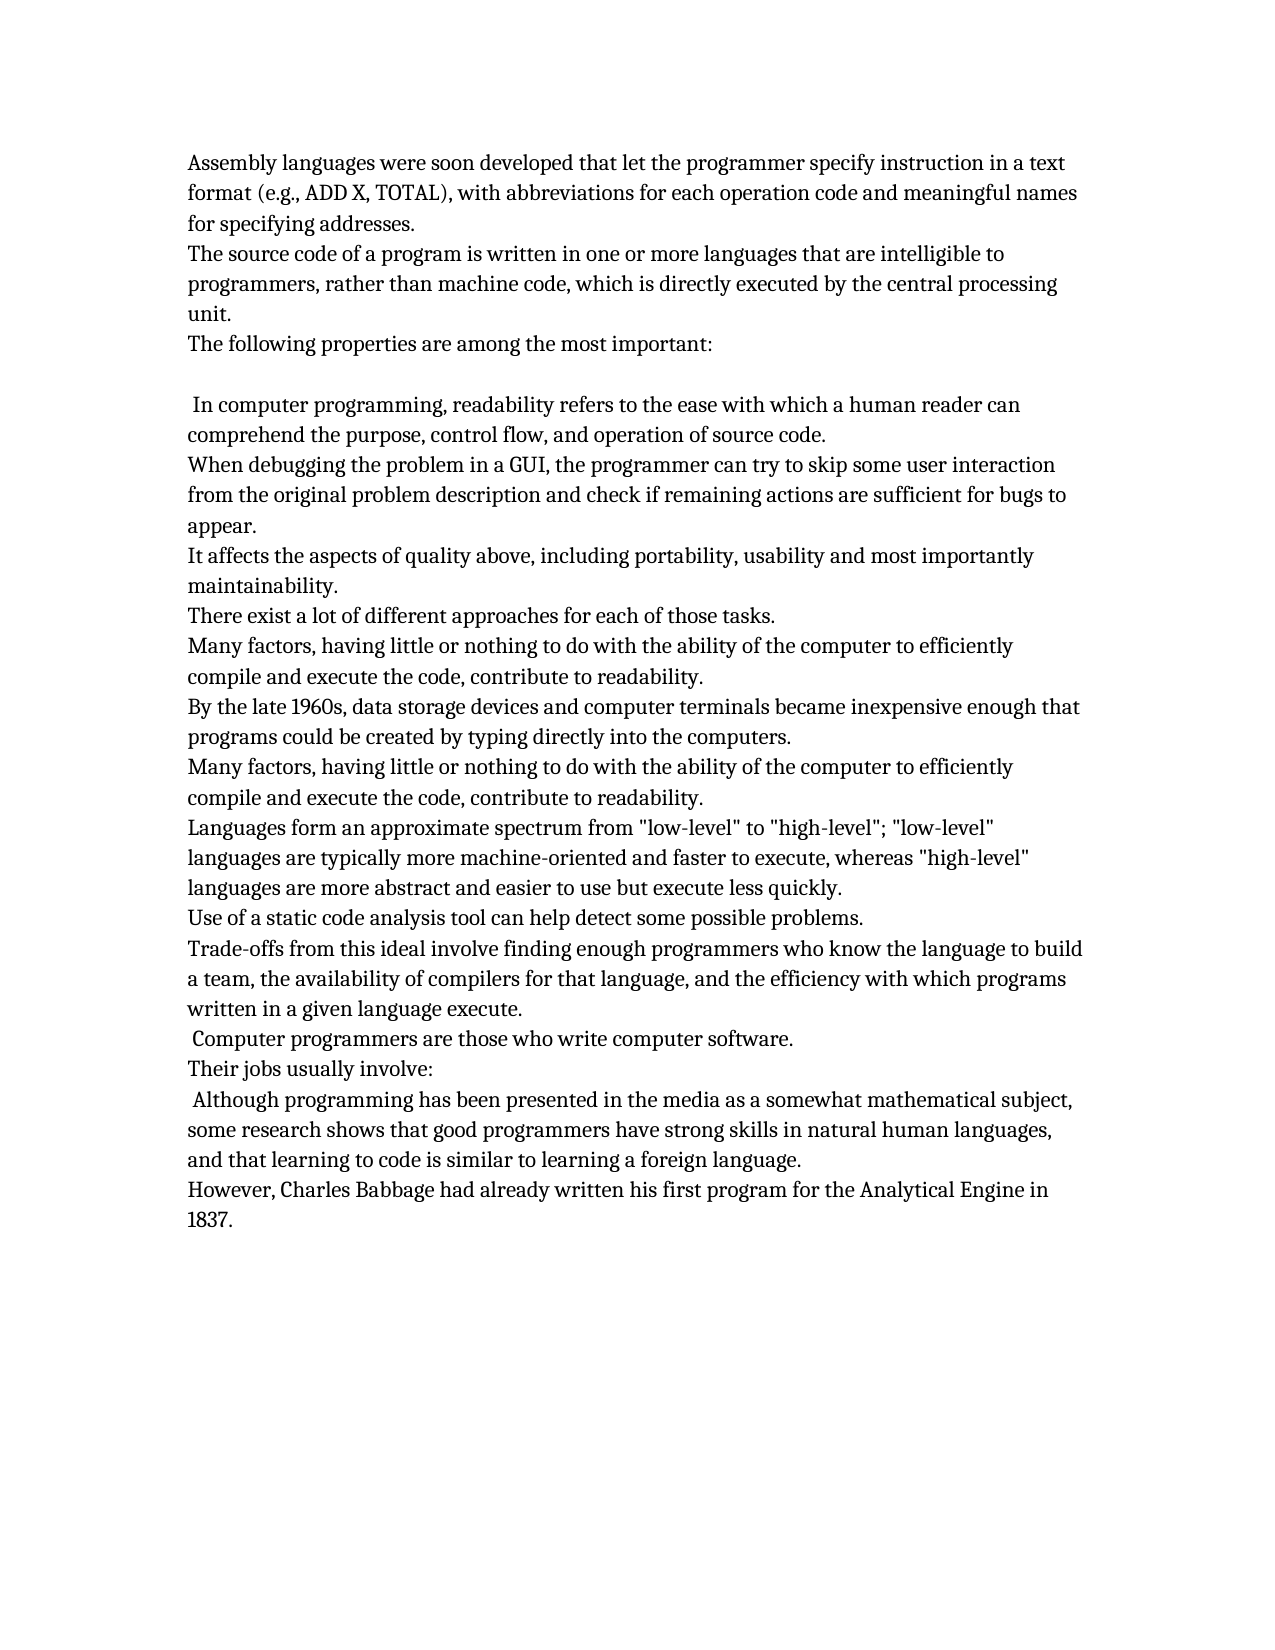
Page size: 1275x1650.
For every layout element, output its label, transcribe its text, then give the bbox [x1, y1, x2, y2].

text Assembly languages were soon developed that let the programmer specify instruction in a text format (e.g., ADD X, TOTAL), with abbreviations for each operation code and meaningful names for specifying addresses. The source code of a program is written in one or more languages that are intelligible to programmers, rather than machine code, which is directly executed by the central processing unit. The following properties are among the most important: In computer programming, readability refers to the ease with which a human reader can comprehend the purpose, control flow, and operation of source code. When debugging the problem in a GUI, the programmer can try to skip some user interaction from the original problem description and check if remaining actions are sufficient for bugs to appear. It affects the aspects of quality above, including portability, usability and most importantly maintainability. There exist a lot of different approaches for each of those tasks. Many factors, having little or nothing to do with the ability of the computer to efficiently compile and execute the code, contribute to readability. By the late 1960s, data storage devices and computer terminals became inexpensive enough that programs could be created by typing directly into the computers. Many factors, having little or nothing to do with the ability of the computer to efficiently compile and execute the code, contribute to readability. Languages form an approximate spectrum from "low-level" to "high-level"; "low-level" languages are typically more machine-oriented and faster to execute, whereas "high-level" languages are more abstract and easier to use but execute less quickly. Use of a static code analysis tool can help detect some possible problems. Trade-offs from this ideal involve finding enough programmers who know the language to build a team, the availability of compilers for that language, and the efficiency with which programs written in a given language execute. Computer programmers are those who write computer software. Their jobs usually involve: Although programming has been presented in the media as a somewhat mathematical subject, some research shows that good programmers have strong skills in natural human languages, and that learning to code is similar to learning a foreign language. However, Charles Babbage had already written his first program for the Analytical Engine in 1837. [187, 150, 1087, 1234]
